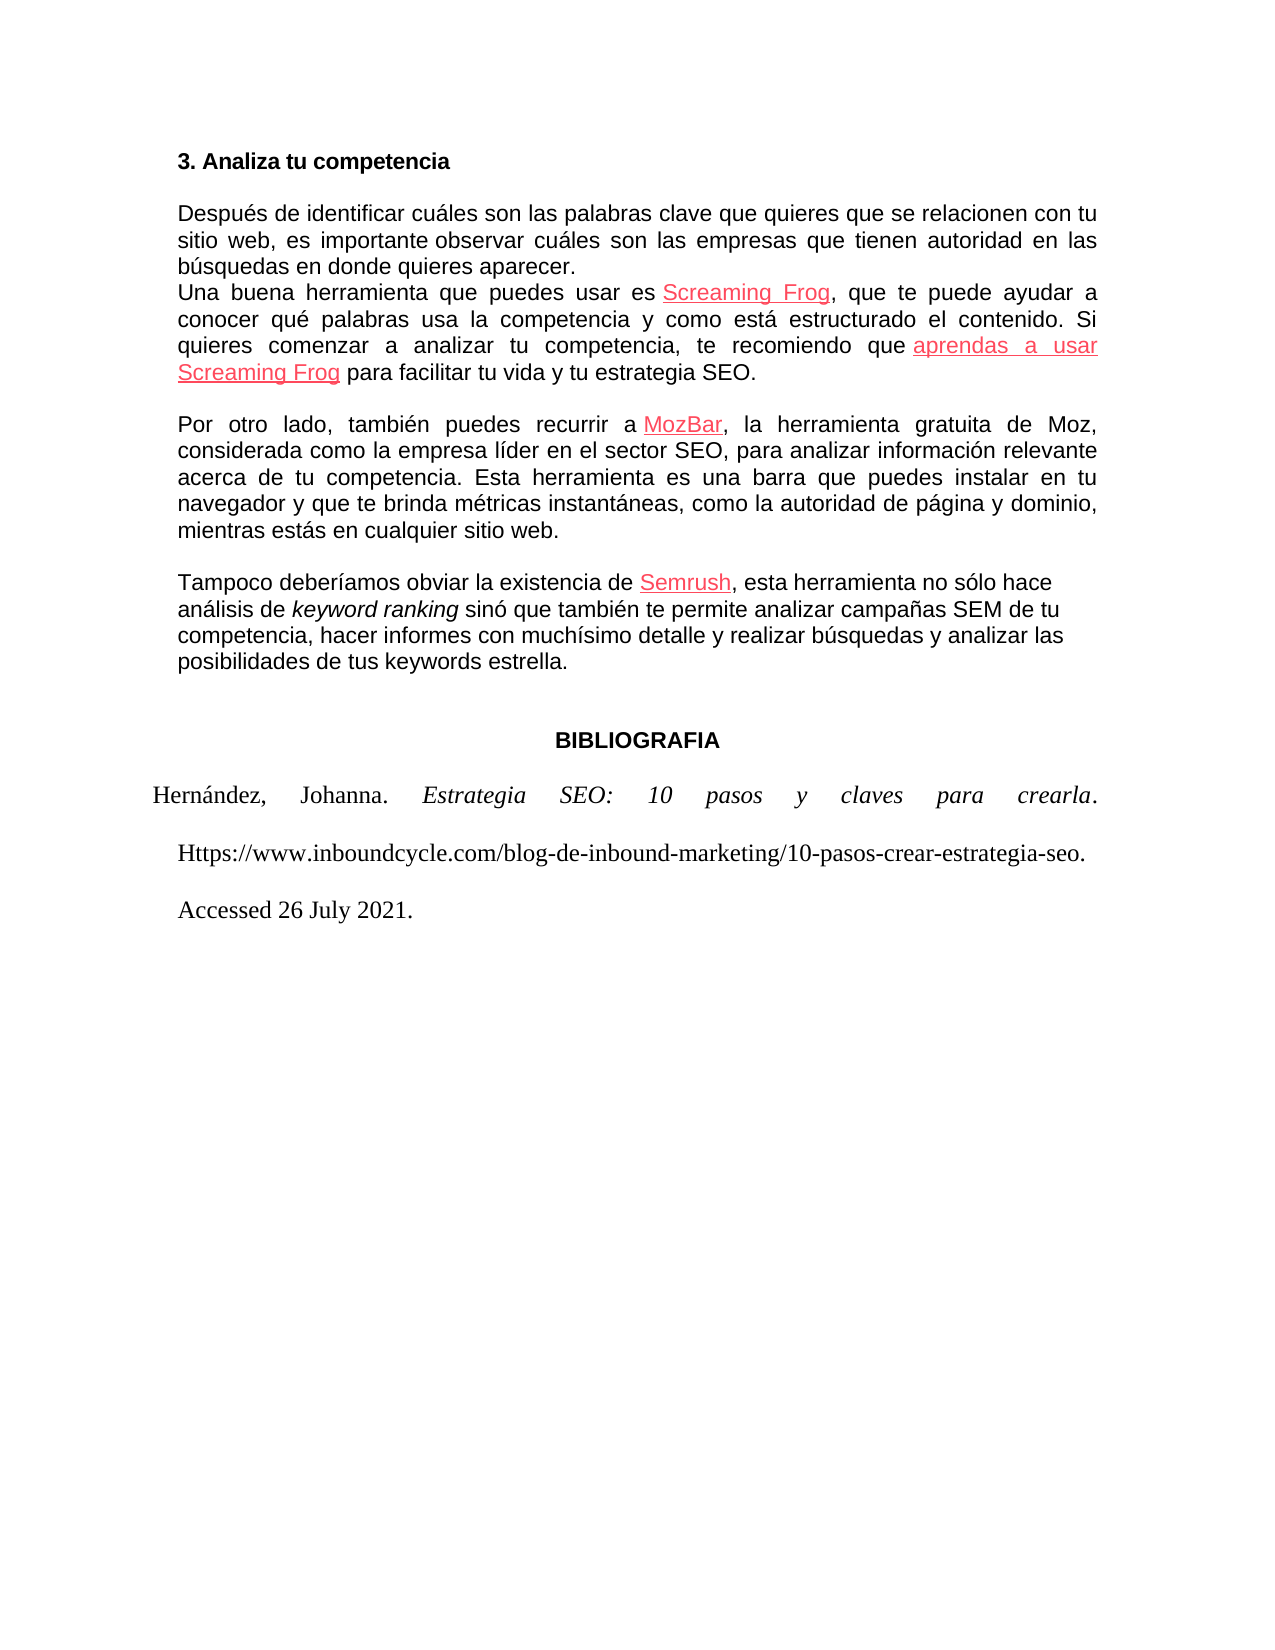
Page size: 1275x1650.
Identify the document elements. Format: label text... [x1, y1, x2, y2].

text BIBLIOGRAFIA [177, 727, 1098, 754]
text Una buena herramienta que puedes usar es Screaming Frog, que te puede ayudar a conocer qué palabras usa la competencia y como está estructurado el contenido. Si quieres comenzar a analizar tu competencia, te recomiendo que aprendas a usar Screaming Frog para facilitar tu vida y tu estrategia SEO. [177, 279, 1098, 385]
text Tampoco deberíamos obviar la existencia de Semrush, esta herramienta no sólo hace análisis de keyword ranking sinó que también te permite analizar campañas SEM de tu competencia, hacer informes con muchísimo detalle y realizar búsquedas y analizar las posibilidades de tus keywords estrella. [177, 569, 1098, 675]
text Por otro lado, también puedes recurrir a MozBar, la herramienta gratuita de Moz, considerada como la empresa líder en el sector SEO, para analizar información relevante acerca de tu competencia. Esta herramienta es una barra que puedes instalar en tu navegador y que te brinda métricas instantáneas, como la autoridad de página y dominio, mientras estás en cualquier sitio web. [177, 411, 1098, 543]
text Hernández, Johanna. Estrategia SEO: 10 pasos y claves para crearla. Https://www.inboundcycle.com/blog-de-inbound-marketing/10-pasos-crear-estrategia-seo. Accessed 26 July 2021. [152, 780, 1098, 924]
text Después de identificar cuáles son las palabras clave que quieres que se relacionen con tu sitio web, es importante observar cuáles son las empresas que tienen autoridad en las búsquedas en donde quieres aparecer. [177, 200, 1098, 279]
text 3. Analiza tu competencia [177, 148, 1098, 174]
